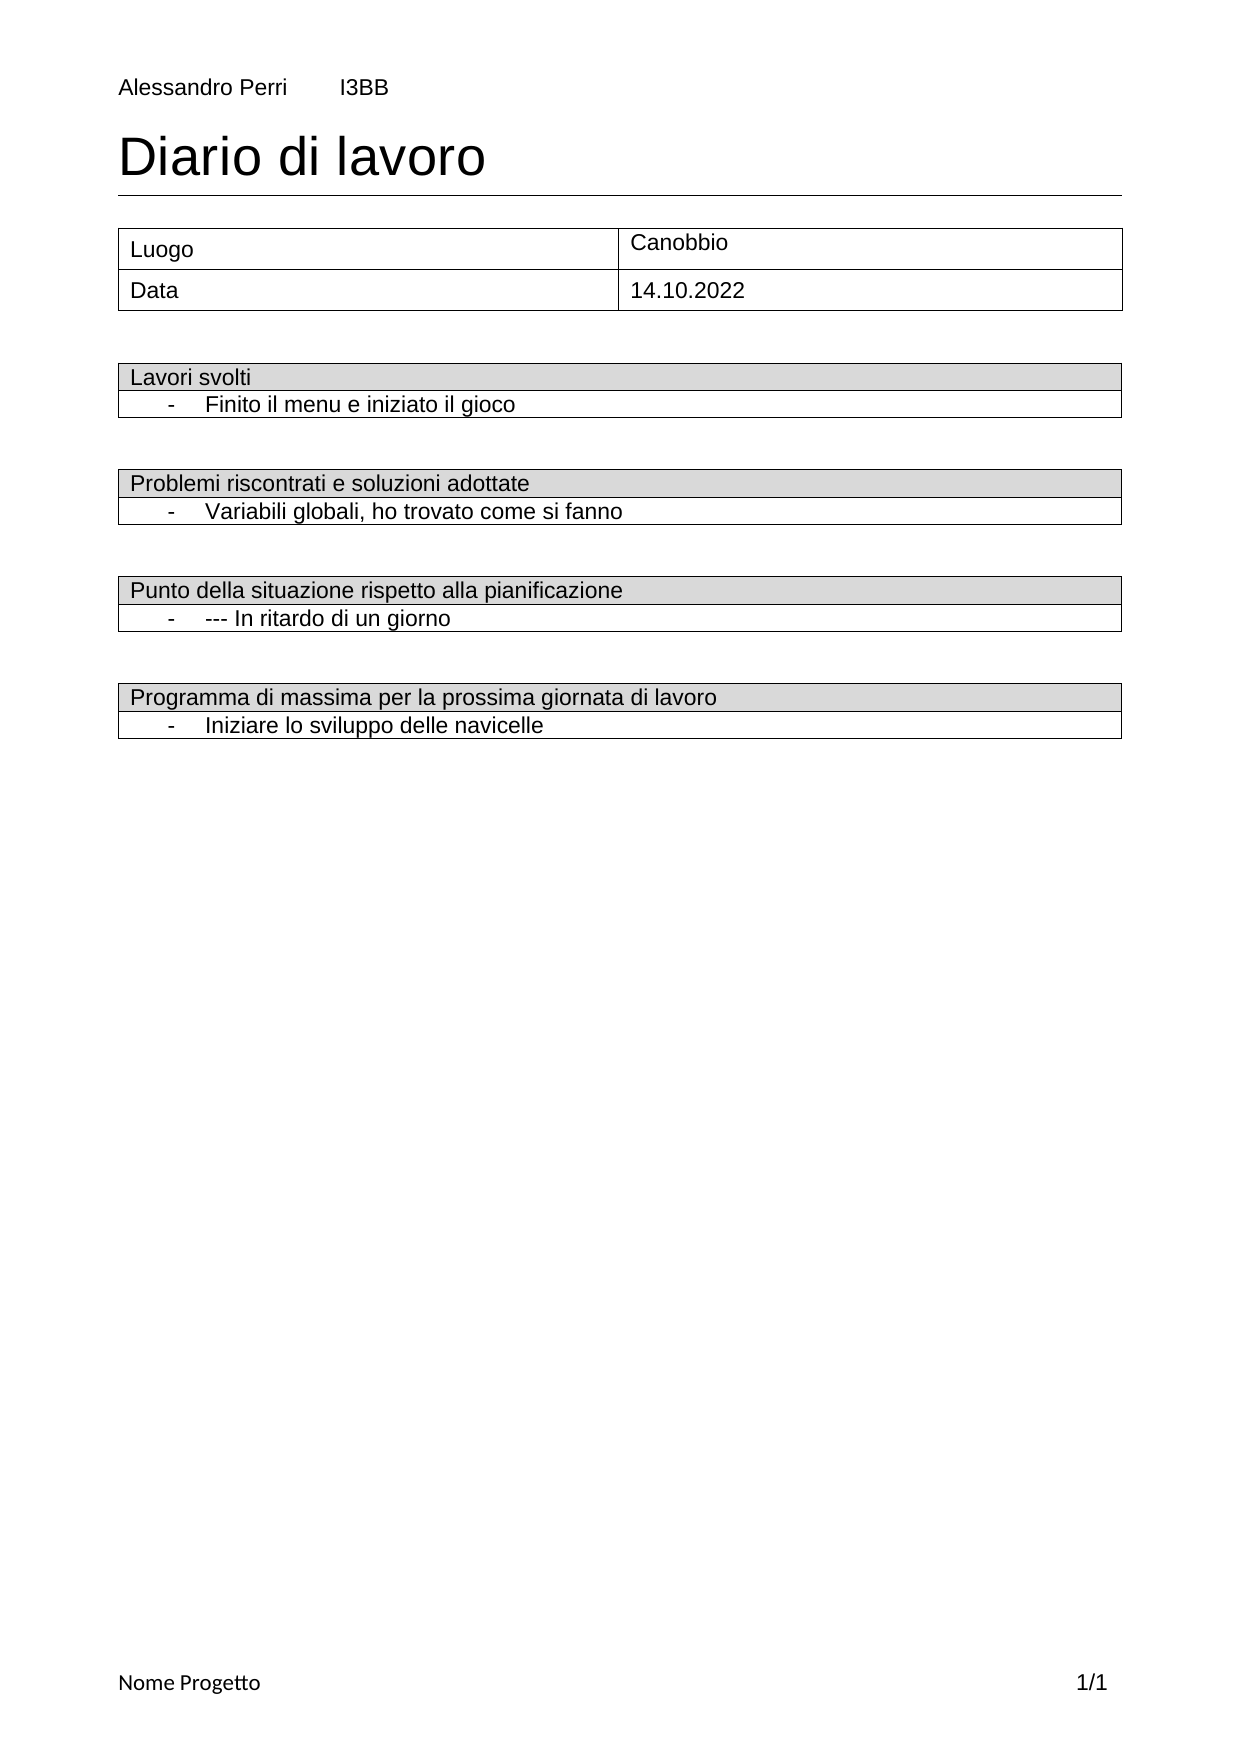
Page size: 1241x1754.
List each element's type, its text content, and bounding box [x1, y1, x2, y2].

table_header Canobbio [619, 229, 1122, 269]
table_header Lavori svolti [119, 364, 1121, 390]
table_cell Data [119, 270, 618, 310]
table_cell --- In ritardo di un giorno [119, 605, 1121, 631]
table_header Programma di massima per la prossima giornata di lavoro [119, 684, 1121, 711]
table_header Problemi riscontrati e soluzioni adottate [119, 470, 1121, 497]
table_cell Finito il menu e iniziato il gioco [119, 391, 1121, 417]
table_cell Iniziare lo sviluppo delle navicelle [119, 712, 1121, 738]
table_header Luogo [119, 229, 618, 269]
table_header Punto della situazione rispetto alla pianificazione [119, 577, 1121, 604]
table_cell Variabili globali, ho trovato come si fanno [119, 498, 1121, 524]
table_cell 14.10.2022 [619, 270, 1122, 310]
title Diario di lavoro [118, 125, 1122, 195]
